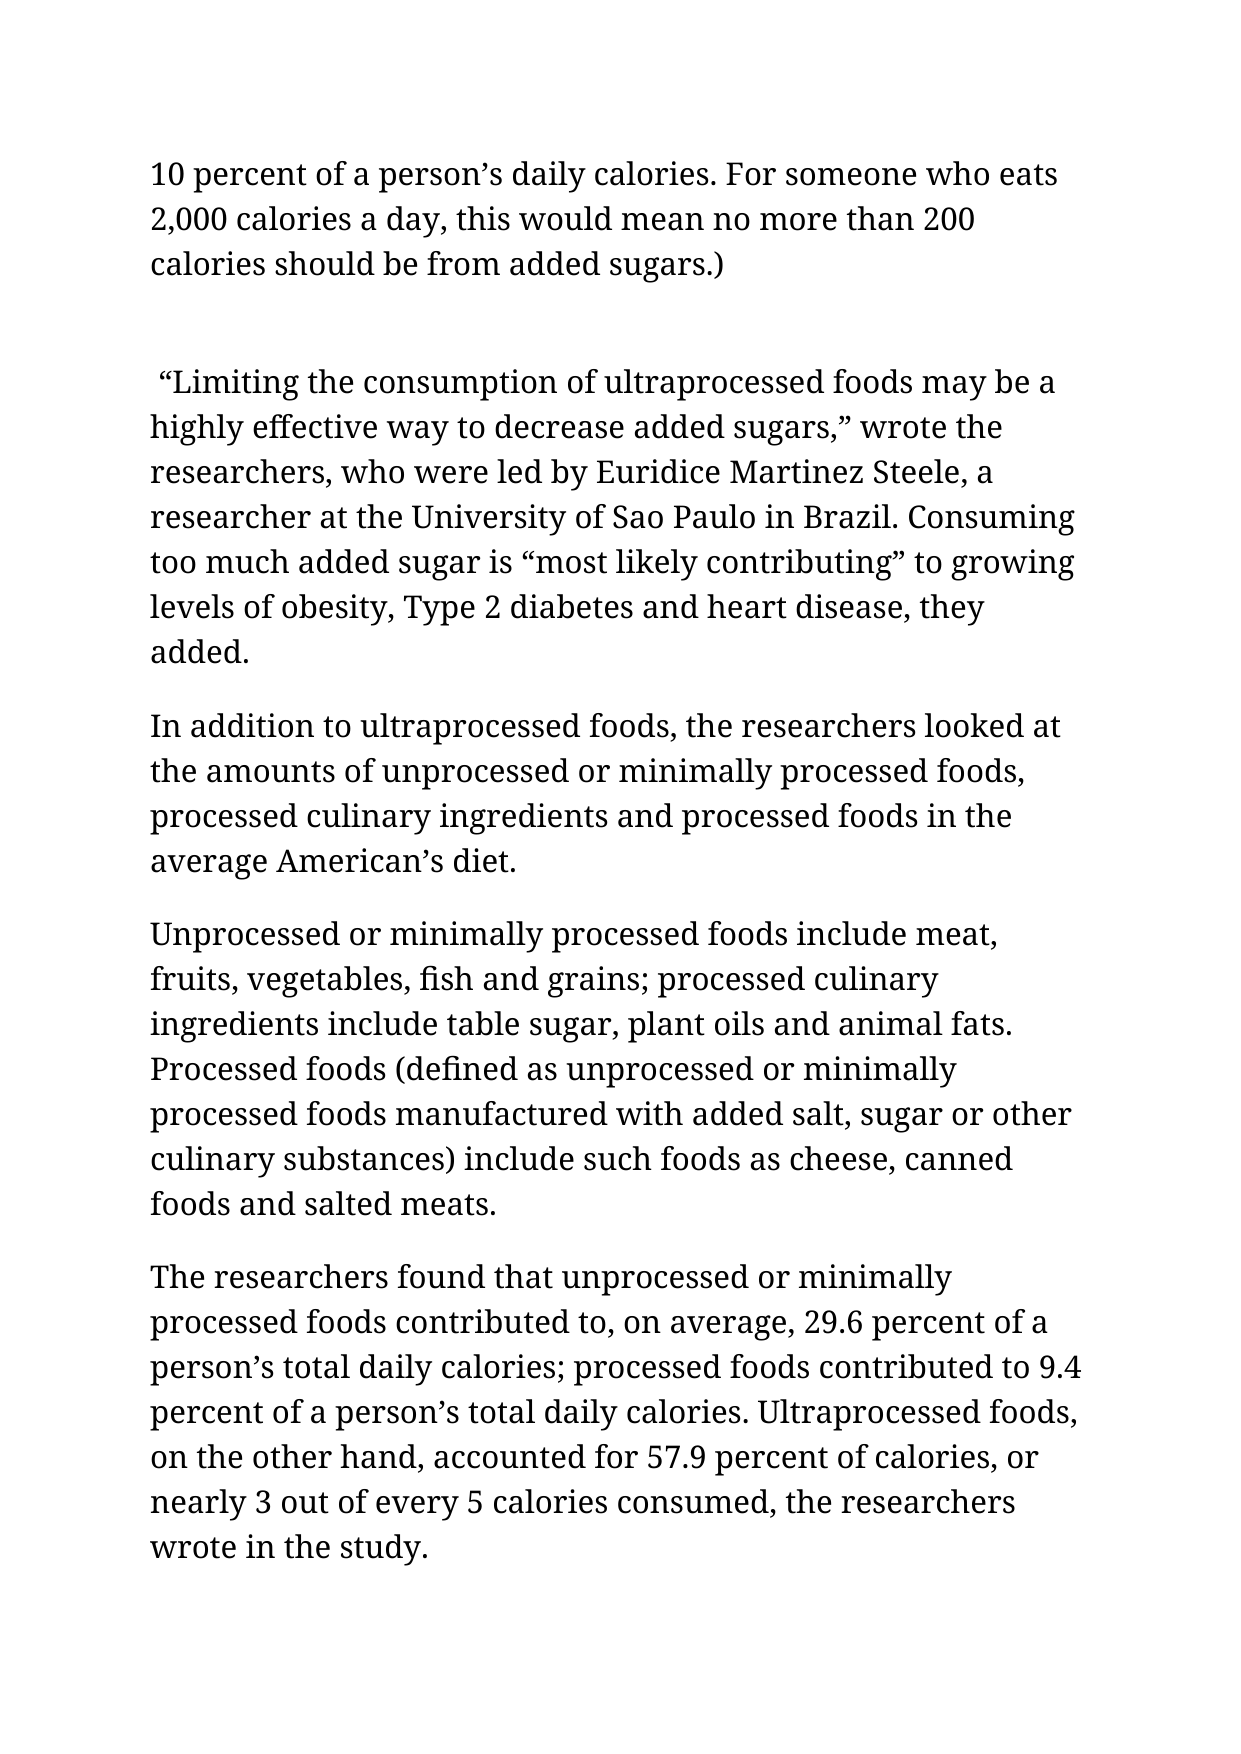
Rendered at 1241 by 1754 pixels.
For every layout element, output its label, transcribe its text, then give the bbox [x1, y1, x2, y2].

text “Limiting the consumption of ultraprocessed foods may be a highly effective way to decrease added sugars,” wrote the researchers, who were led by Euridice Martinez Steele, a researcher at the University of Sao Paulo in Brazil. Consuming too much added sugar is “most likely contributing” to growing levels of obesity, Type 2 diabetes and heart disease, they added. [150, 358, 1090, 673]
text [150, 150, 1090, 285]
text In addition to ultraprocessed foods, the researchers looked at the amounts of unprocessed or minimally processed foods, processed culinary ingredients and processed foods in the average American’s diet. [150, 701, 1090, 881]
text The researchers found that unprocessed or minimally processed foods contributed to, on average, 29.6 percent of a person’s total daily calories; processed foods contributed to 9.4 percent of a person’s total daily calories. Ultraprocessed foods, on the other hand, accounted for 57.9 percent of calories, or nearly 3 out of every 5 calories consumed, the researchers wrote in the study. [150, 1252, 1090, 1567]
text Unprocessed or minimally processed foods include meat, fruits, vegetables, fish and grains; processed culinary ingredients include table sugar, plant oils and animal fats. Processed foods (defined as unprocessed or minimally processed foods manufactured with added salt, sugar or other culinary substances) include such foods as cheese, canned foods and salted meats. [150, 909, 1090, 1224]
